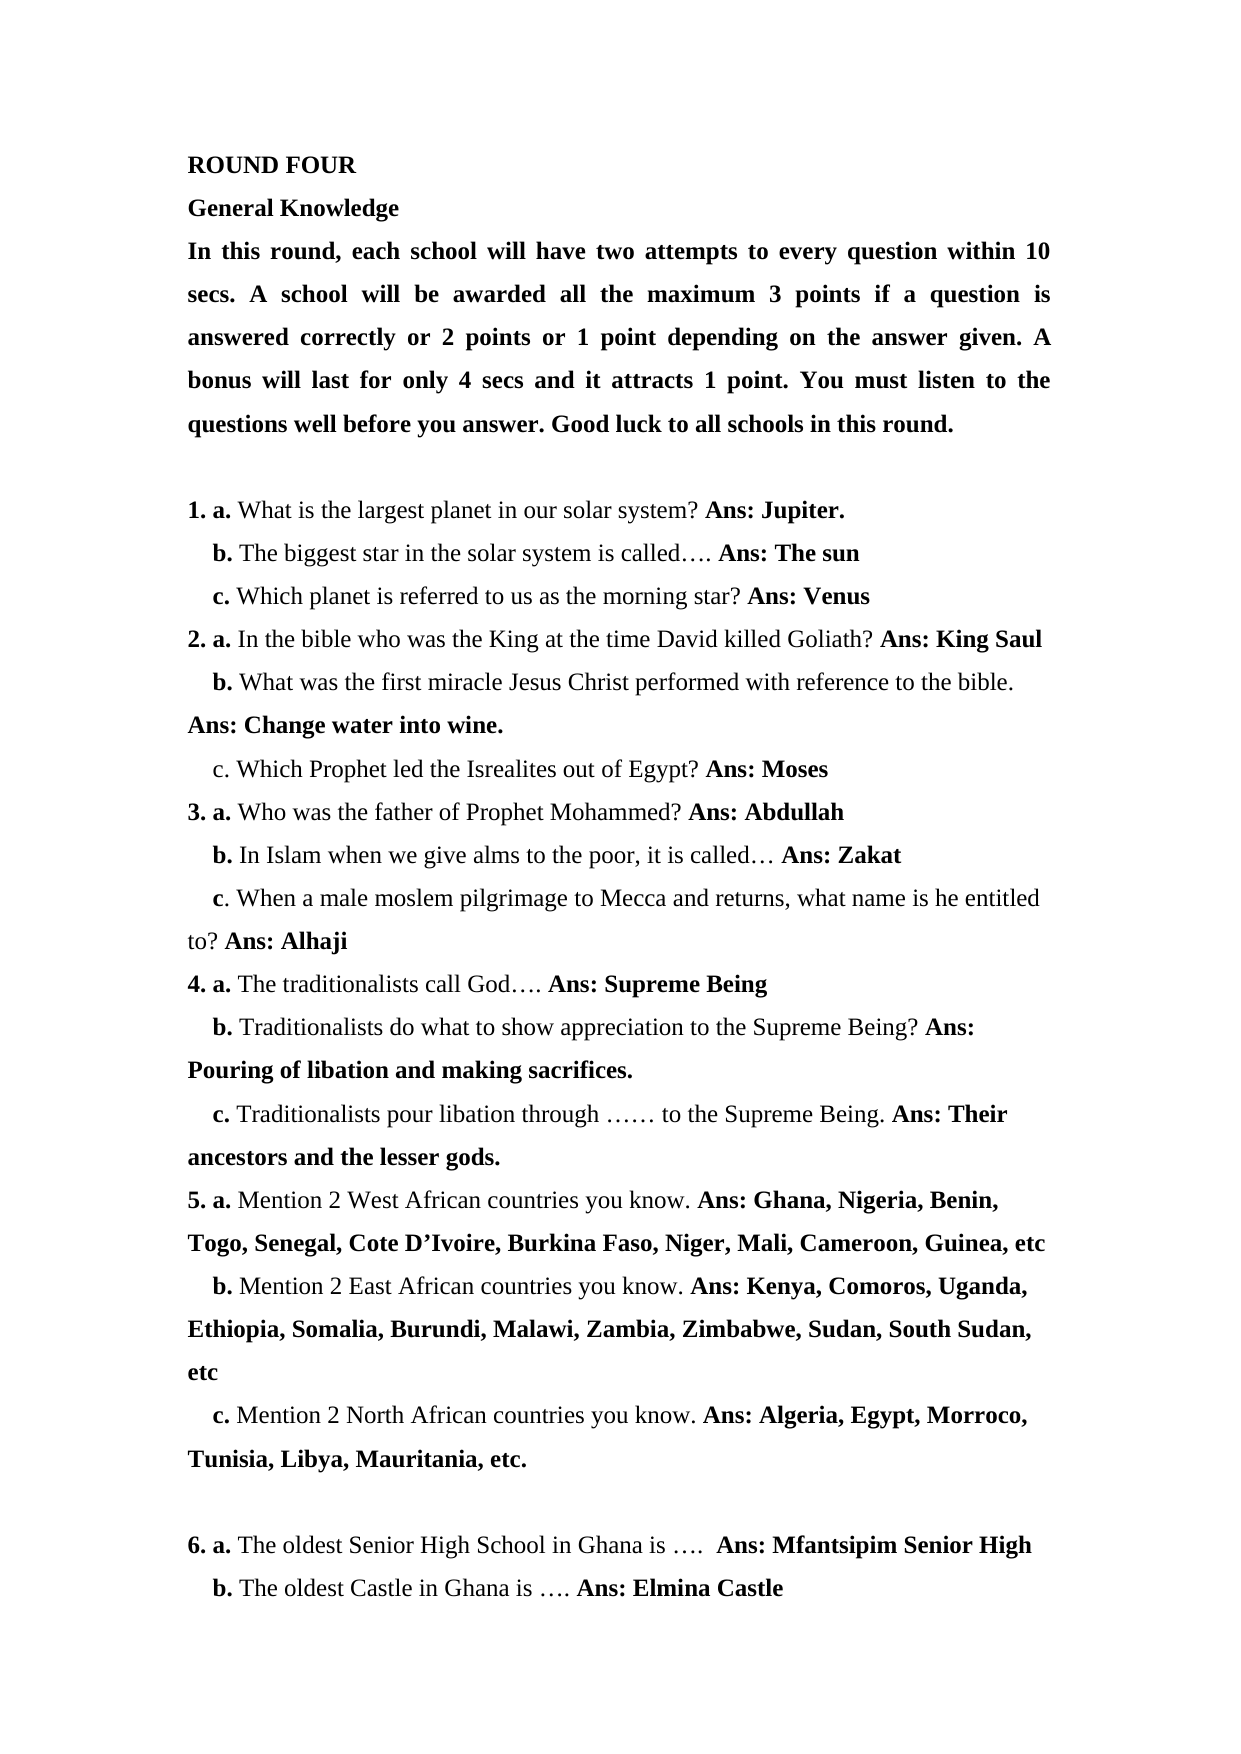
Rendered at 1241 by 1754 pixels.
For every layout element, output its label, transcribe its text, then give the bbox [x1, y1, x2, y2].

text c. Which Prophet led the Isrealites out of Egypt? Ans: Moses [187, 754, 1053, 782]
text c. Mention 2 North African countries you know. Ans: Algeria, Egypt, Morroco, Tunisia, Libya, Mauritania, etc. [187, 1401, 1053, 1472]
text c. Traditionalists pour libation through …… to the Supreme Being. Ans: Their ancestors and the lesser gods. [187, 1099, 1053, 1171]
text 4. a. The traditionalists call God…. Ans: Supreme Being [187, 969, 1053, 998]
text 6. a. The oldest Senior High School in Ghana is …. Ans: Mfantsipim Senior High [187, 1530, 1053, 1559]
text 1. a. What is the largest planet in our solar system? Ans: Jupiter. [187, 495, 1053, 524]
text 5. a. Mention 2 West African countries you know. Ans: Ghana, Nigeria, Benin, Togo, Senegal, Cote D’Ivoire, Burkina Faso, Niger, Mali, Cameroon, Guinea, etc [187, 1185, 1053, 1257]
text c. When a male moslem pilgrimage to Mecca and returns, what name is he entitled to? Ans: Alhaji [187, 883, 1053, 955]
text b. In Islam when we give alms to the poor, it is called… Ans: Zakat [187, 840, 1053, 869]
text b. The oldest Castle in Ghana is …. Ans: Elmina Castle [187, 1573, 1053, 1602]
text c. Which planet is referred to us as the morning star? Ans: Venus [187, 581, 1053, 610]
text In this round, each school will have two attempts to every question within 10 secs. A school will be awarded all the maximum 3 points if a question is answered correctly or 2 points or 1 point depending on the answer given. A bonus will last for only 4 secs and it attracts 1 point. You must listen to the questions well before you answer. Good luck to all schools in this round. [187, 236, 1053, 437]
text ROUND FOUR [187, 150, 1053, 179]
text General Knowledge [187, 193, 1053, 222]
text b. Traditionalists do what to show appreciation to the Supreme Being? Ans: Pouring of libation and making sacrifices. [187, 1012, 1053, 1084]
text 3. a. Who was the father of Prophet Mohammed? Ans: Abdullah [187, 797, 1053, 826]
text b. What was the first miracle Jesus Christ performed with reference to the bible. Ans: Change water into wine. [187, 667, 1053, 739]
text 2. a. In the bible who was the King at the time David killed Goliath? Ans: King Saul [187, 624, 1053, 653]
text b. Mention 2 East African countries you know. Ans: Kenya, Comoros, Uganda, Ethiopia, Somalia, Burundi, Malawi, Zambia, Zimbabwe, Sudan, South Sudan, etc [187, 1271, 1053, 1386]
text b. The biggest star in the solar system is called…. Ans: The sun [187, 538, 1053, 567]
